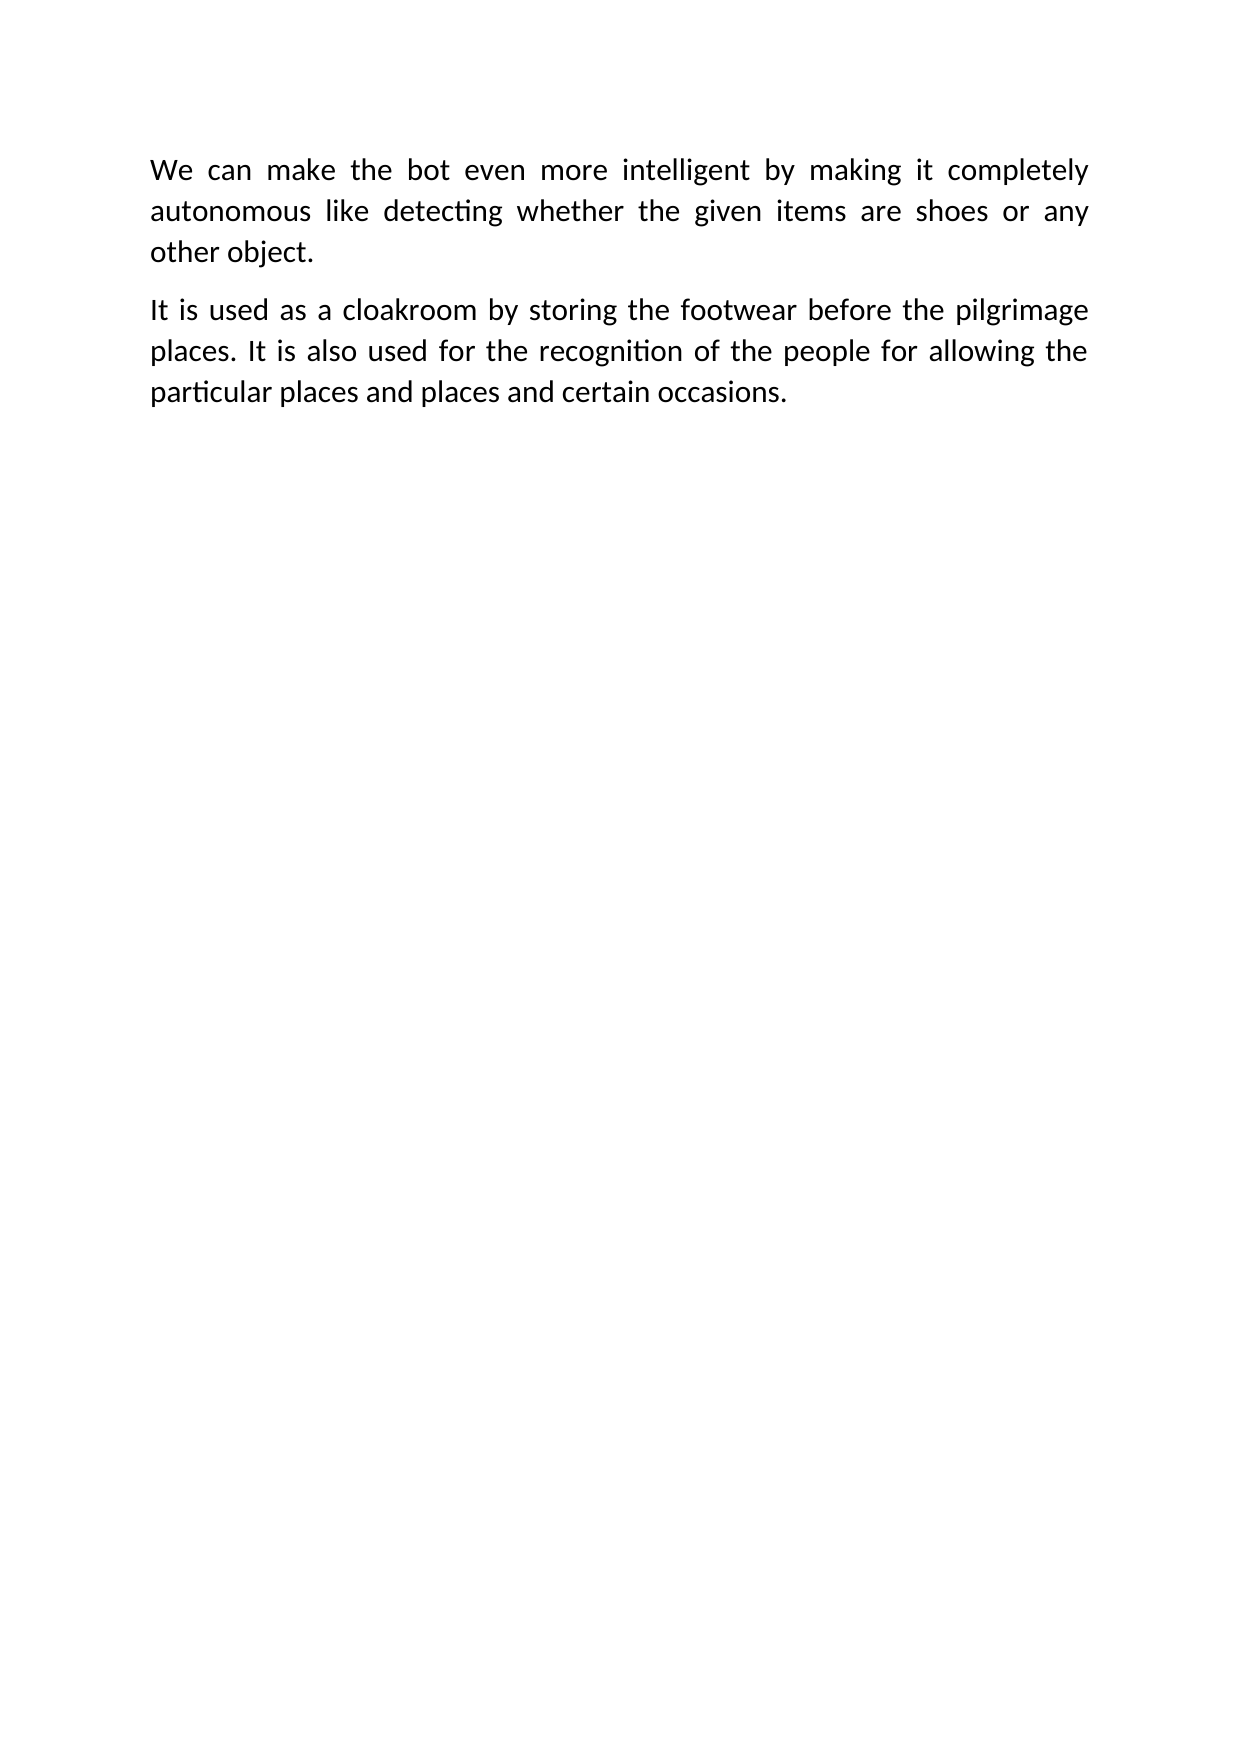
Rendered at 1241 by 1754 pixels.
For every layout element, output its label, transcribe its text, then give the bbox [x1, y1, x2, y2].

text We can make the bot even more intelligent by making it completely autonomous like detecting whether the given items are shoes or any other object. [150, 150, 1090, 270]
text It is used as a cloakroom by storing the footwear before the pilgrimage places. It is also used for the recognition of the people for allowing the particular places and places and certain occasions. [150, 290, 1090, 411]
